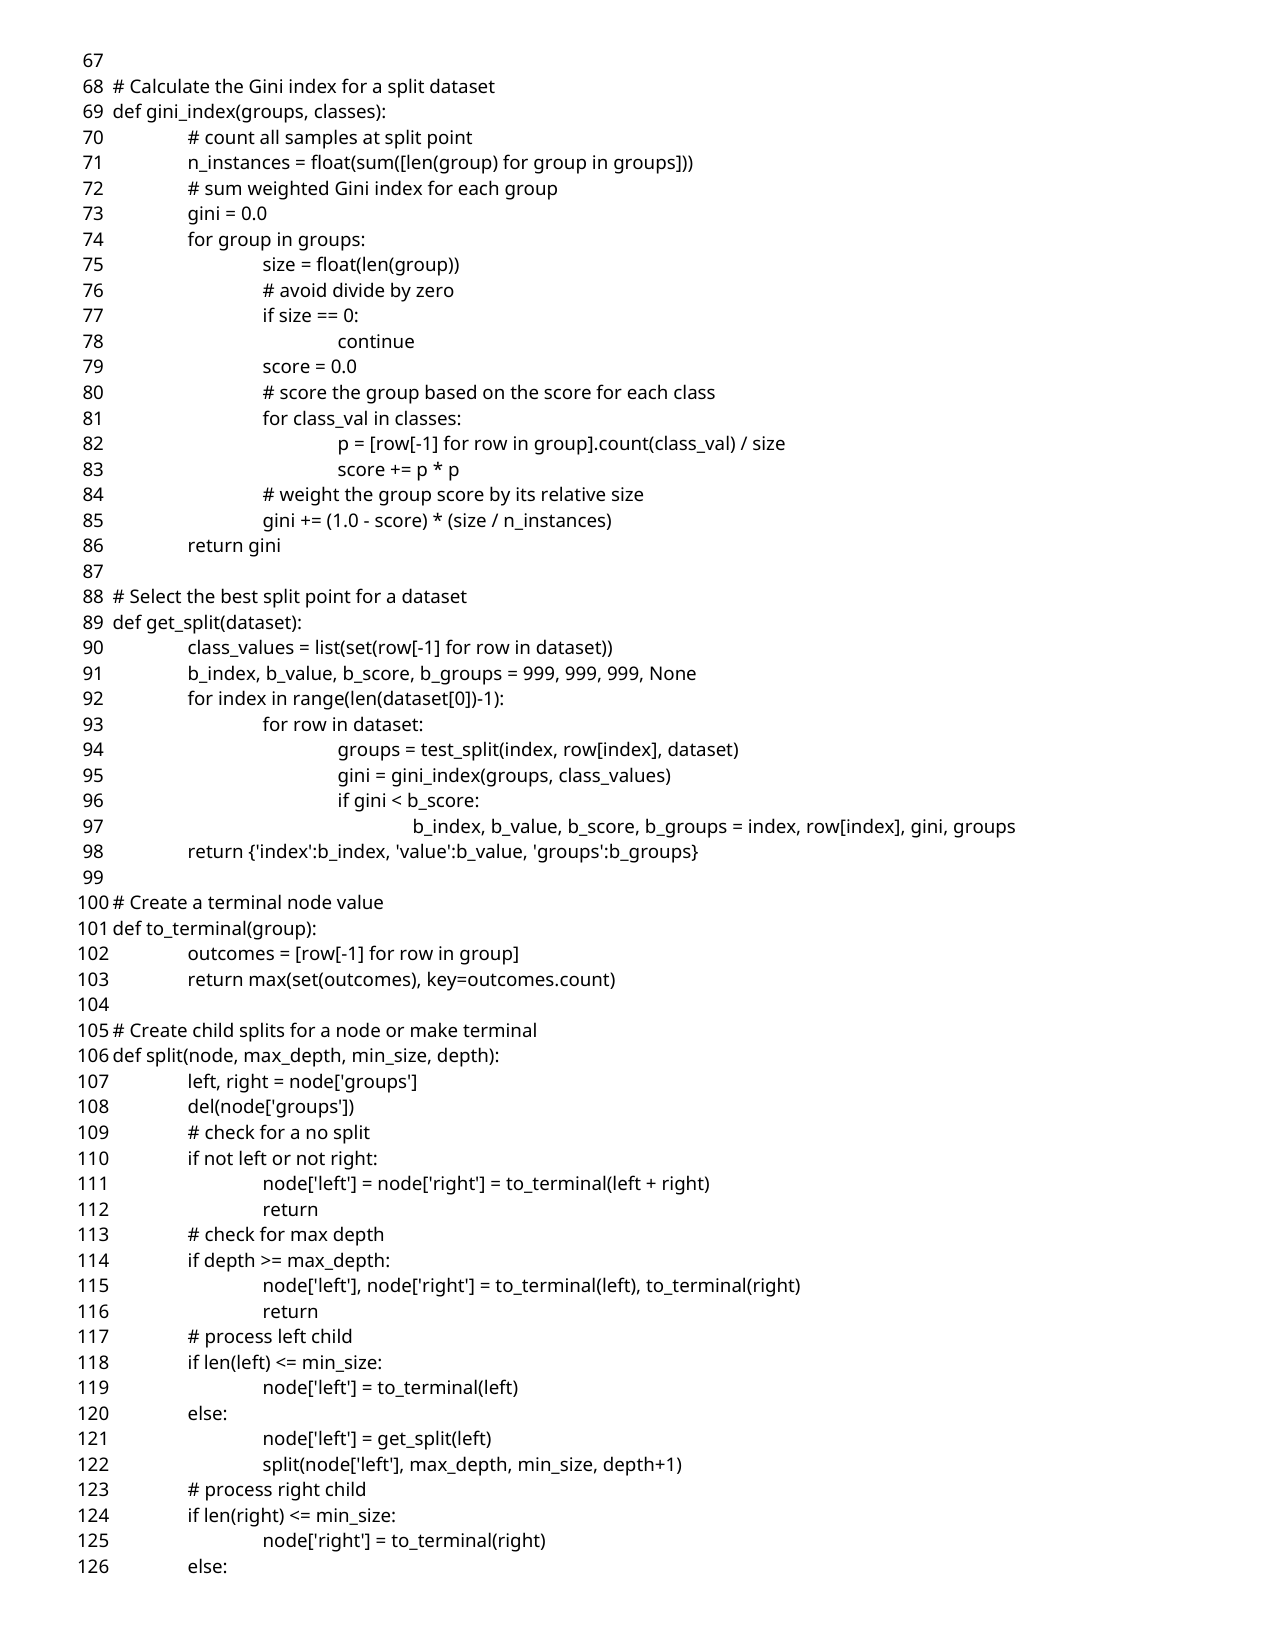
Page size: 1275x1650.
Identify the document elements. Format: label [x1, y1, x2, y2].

table_header [75, 46, 111, 1580]
table_header [111, 46, 1089, 1580]
